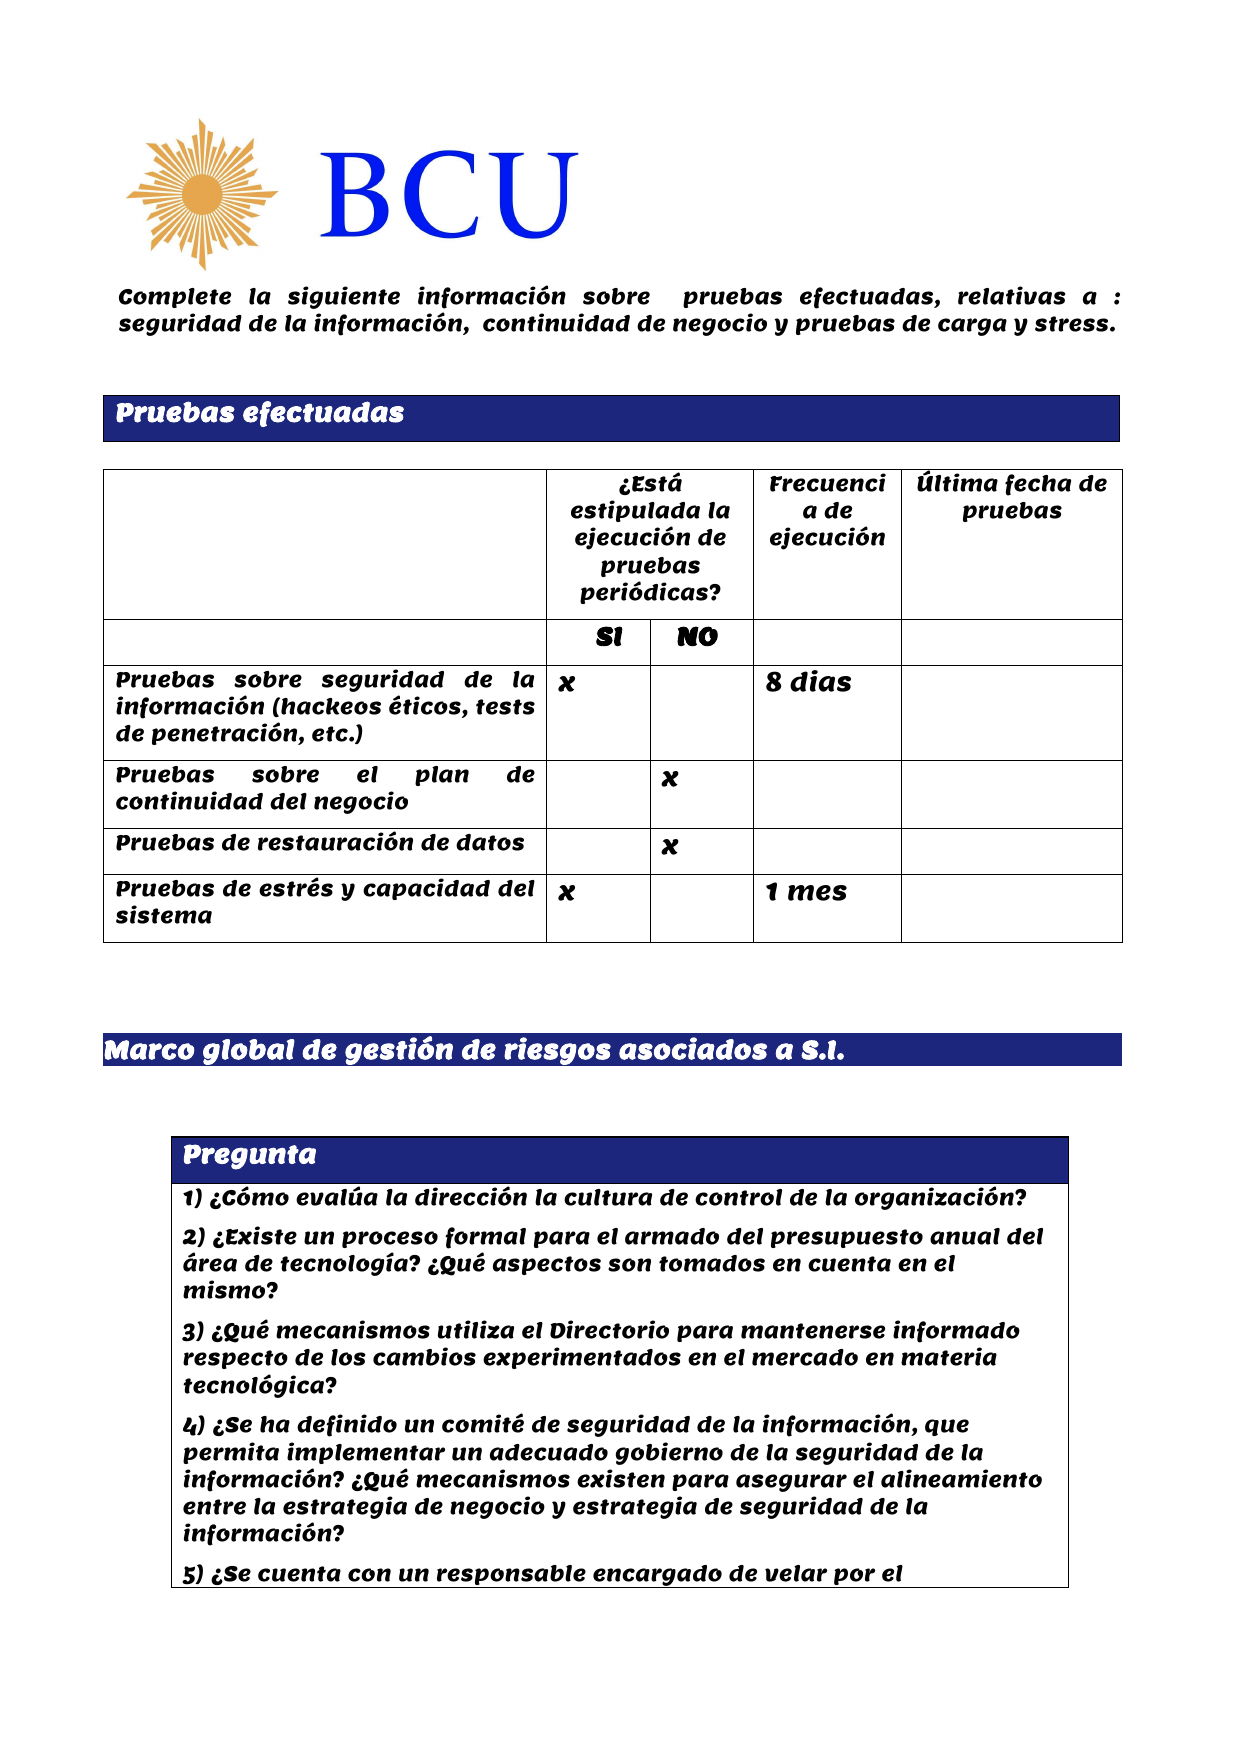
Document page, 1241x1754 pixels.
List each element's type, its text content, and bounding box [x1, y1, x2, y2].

table_cell [902, 761, 1122, 828]
table_cell 1 mes [754, 875, 901, 942]
table_cell Pruebas de estrés y capacidad del sistema [104, 875, 546, 942]
table_cell Pruebas de restauración de datos [104, 829, 546, 874]
table_cell [754, 829, 901, 874]
table_header Pregunta [172, 1138, 1068, 1183]
table_cell [651, 666, 753, 760]
picture [118, 106, 586, 283]
table_cell x [651, 761, 753, 828]
table_cell [902, 875, 1122, 942]
text Marco global de gestión de riesgos asociados a S.I. [103, 1033, 1122, 1066]
table_header Frecuencia de ejecución [754, 470, 901, 619]
table_cell [651, 875, 753, 942]
table_cell x [547, 875, 650, 942]
table_cell [104, 620, 546, 665]
table_cell [547, 829, 650, 874]
table_cell SI [547, 620, 650, 665]
table_cell [547, 761, 650, 828]
table_cell Pruebas sobre seguridad de la información (hackeos éticos, tests de penetración, etc.) [104, 666, 546, 760]
table_cell 8 dias [754, 666, 901, 760]
table_cell Pruebas sobre el plan de continuidad del negocio [104, 761, 546, 828]
table_cell [754, 761, 901, 828]
table_cell [902, 620, 1122, 665]
table_header Pruebas efectuadas [104, 396, 1119, 441]
text Complete la siguiente información sobre pruebas efectuadas, relativas a : seguridad de la información, continuidad de negocio y pruebas de carga y stress. [118, 283, 1122, 337]
table_header ¿Está estipulada la ejecución de pruebas periódicas? [547, 470, 753, 619]
table_header [104, 470, 546, 619]
table_cell [902, 829, 1122, 874]
table_cell [902, 666, 1122, 760]
table_cell x [547, 666, 650, 760]
table_cell x [651, 829, 753, 874]
table_cell NO [651, 620, 753, 665]
table_header Última fecha de pruebas [902, 470, 1122, 619]
table_cell [754, 620, 901, 665]
